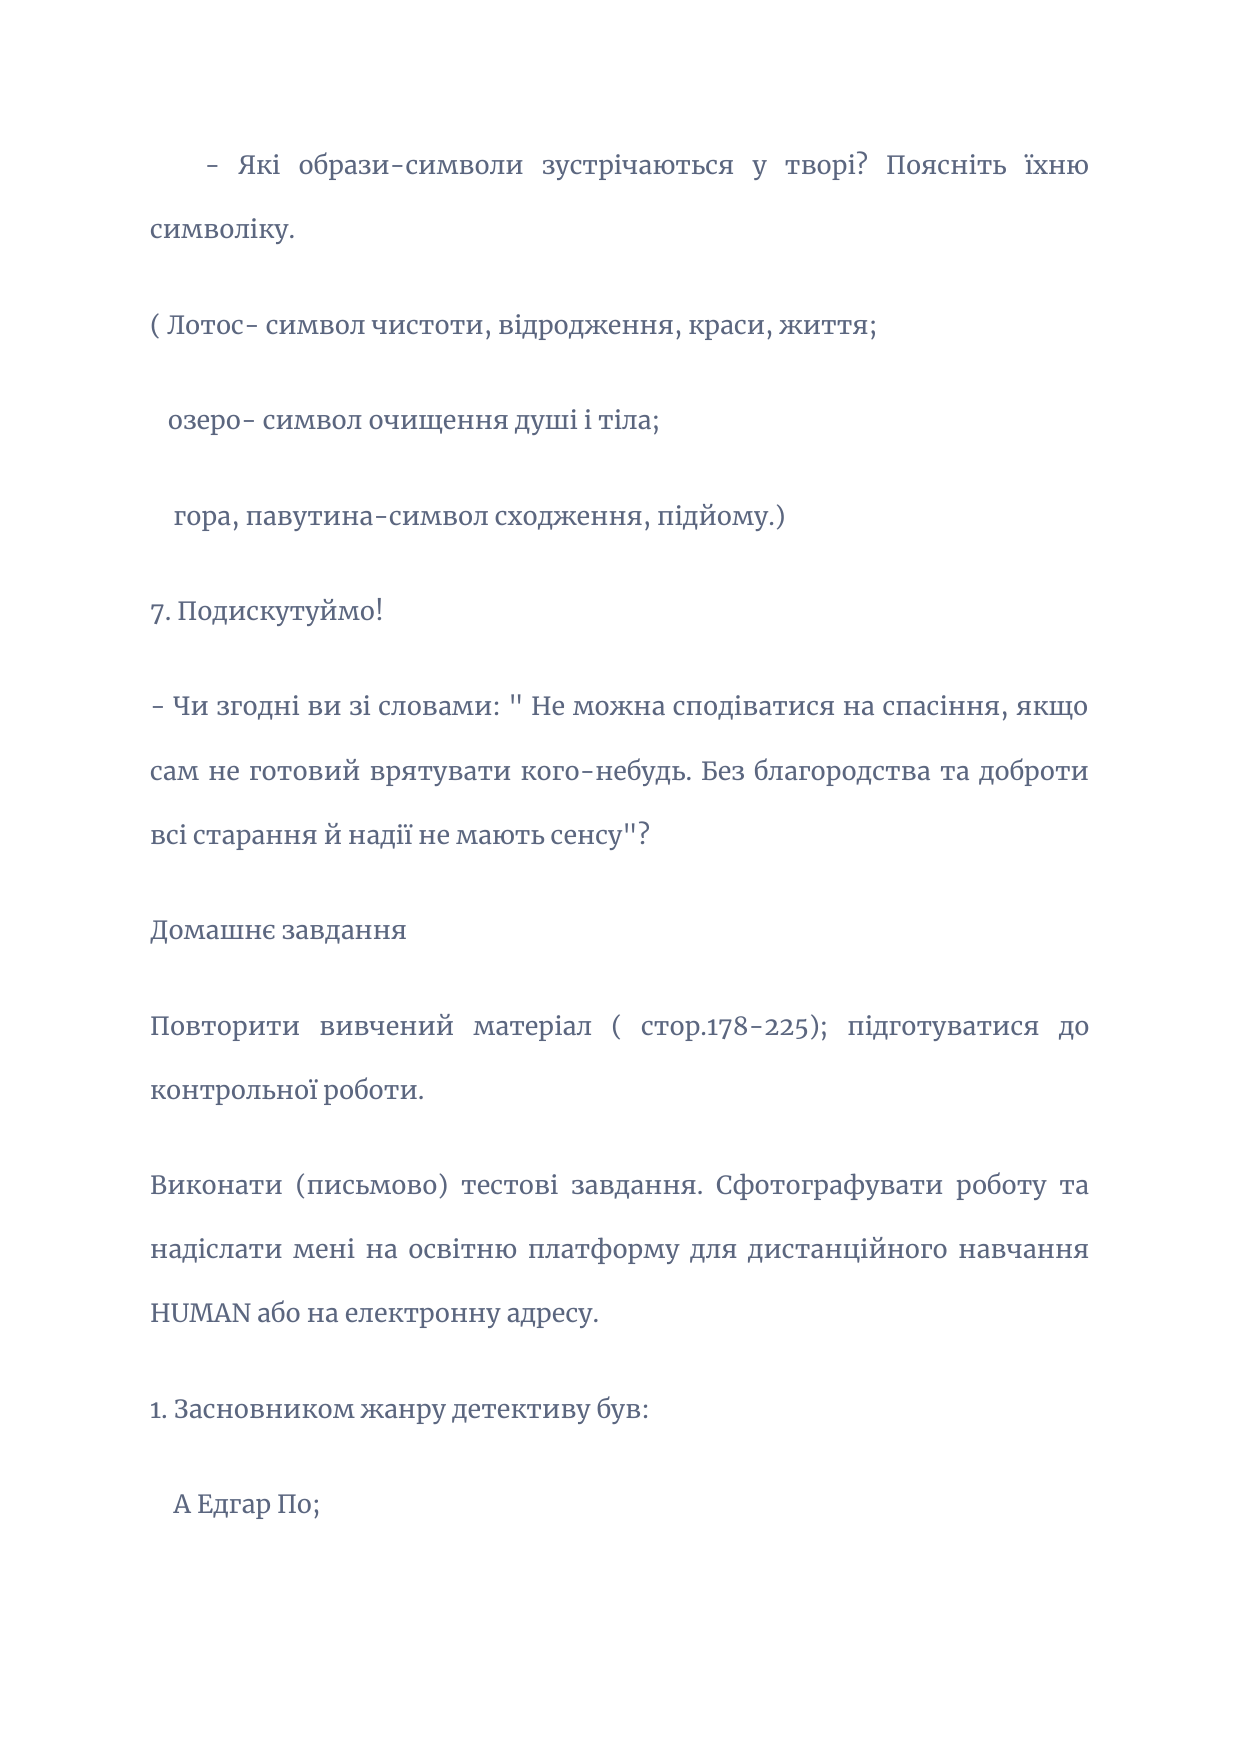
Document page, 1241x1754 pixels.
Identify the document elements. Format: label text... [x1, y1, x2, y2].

text озеро- символ очищення душі і тіла; [150, 405, 1090, 436]
text Домашнє завдання [150, 915, 1090, 946]
text 1. Засновником жанру детективу був: [150, 1394, 1090, 1425]
text А Едгар По; [150, 1489, 1090, 1521]
text гора, павутина-символ сходження, підйому.) [150, 500, 1090, 532]
text Повторити вивчений матеріал ( стор.178-225); підготуватися до контрольної роботи. [150, 1010, 1090, 1106]
text 7. Подискутуймо! [150, 596, 1090, 627]
text - Які образи-символи зустрічаються у творі? Поясніть їхню символіку. [150, 150, 1090, 246]
text Виконати (письмово) тестові завдання. Сфотографувати роботу та надіслати мені на освітню платформу для дистанційного навчання HUMAN або на електронну адресу. [150, 1170, 1090, 1330]
text ( Лотос- символ чистоти, відродження, краси, життя; [150, 309, 1090, 341]
text - Чи згодні ви зі словами: " Не можна сподіватися на спасіння, якщо сам не готовий врятувати кого-небудь. Без благородства та доброти всі старання й надії не мають сенсу"? [150, 691, 1090, 851]
